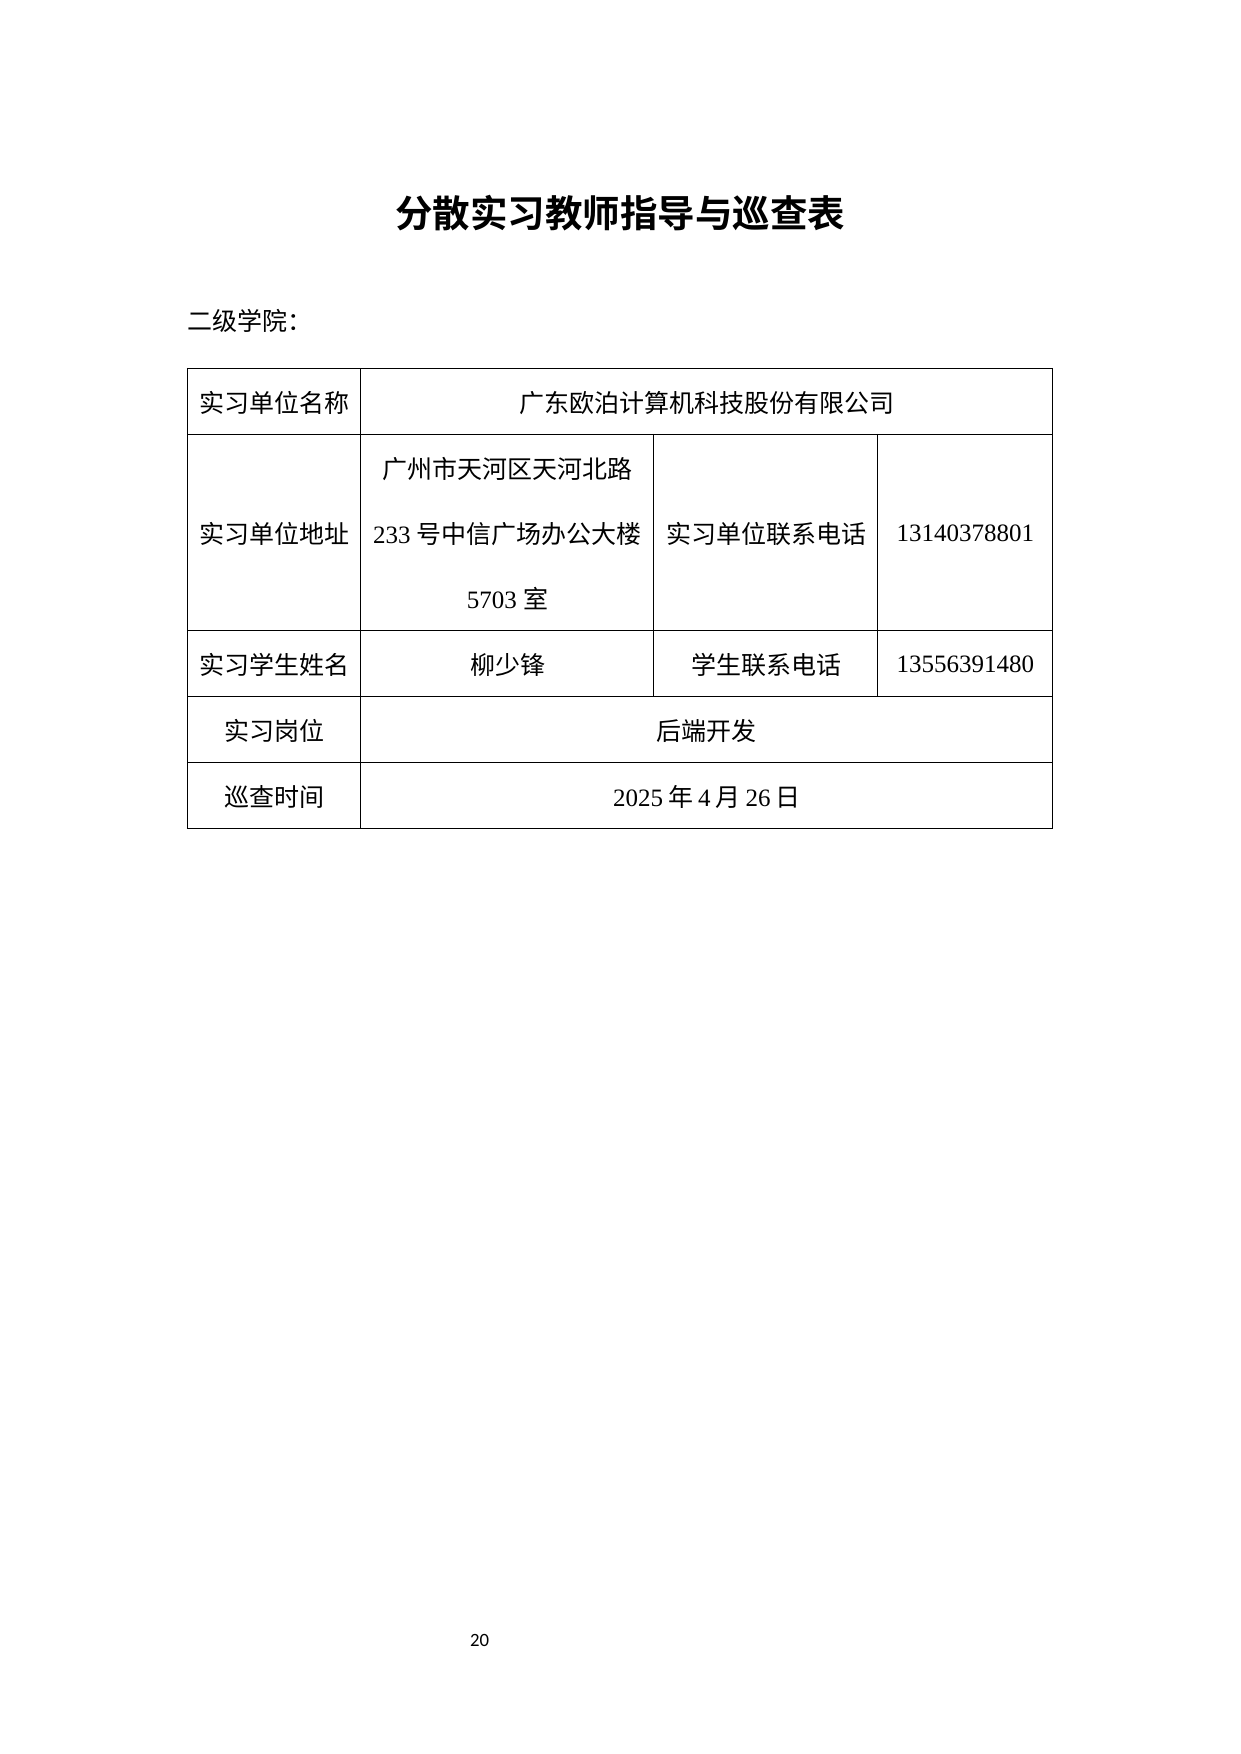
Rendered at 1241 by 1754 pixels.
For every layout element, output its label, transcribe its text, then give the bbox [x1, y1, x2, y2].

table_cell 13140378801 [878, 435, 1052, 630]
text 二级学院： [187, 287, 1053, 352]
table_header 广东欧泊计算机科技股份有限公司 [361, 369, 1052, 434]
table_header 实习单位名称 [188, 369, 360, 434]
table_cell 柳少锋 [361, 631, 653, 696]
table_cell 巡查时间 [188, 763, 360, 828]
text 分散实习教师指导与巡查表 [187, 178, 1053, 243]
table_cell 广州市天河区天河北路 233 号中信广场办公大楼 5703 室 [361, 435, 653, 630]
table_cell 实习单位联系电话 [654, 435, 877, 630]
table_cell 2025年4月26日 [361, 763, 1052, 828]
table_cell 实习单位地址 [188, 435, 360, 630]
table_cell 实习岗位 [188, 697, 360, 762]
table_cell 13556391480 [878, 631, 1052, 696]
table_cell 后端开发 [361, 697, 1052, 762]
table_cell 实习学生姓名 [188, 631, 360, 696]
table_cell 学生联系电话 [654, 631, 877, 696]
